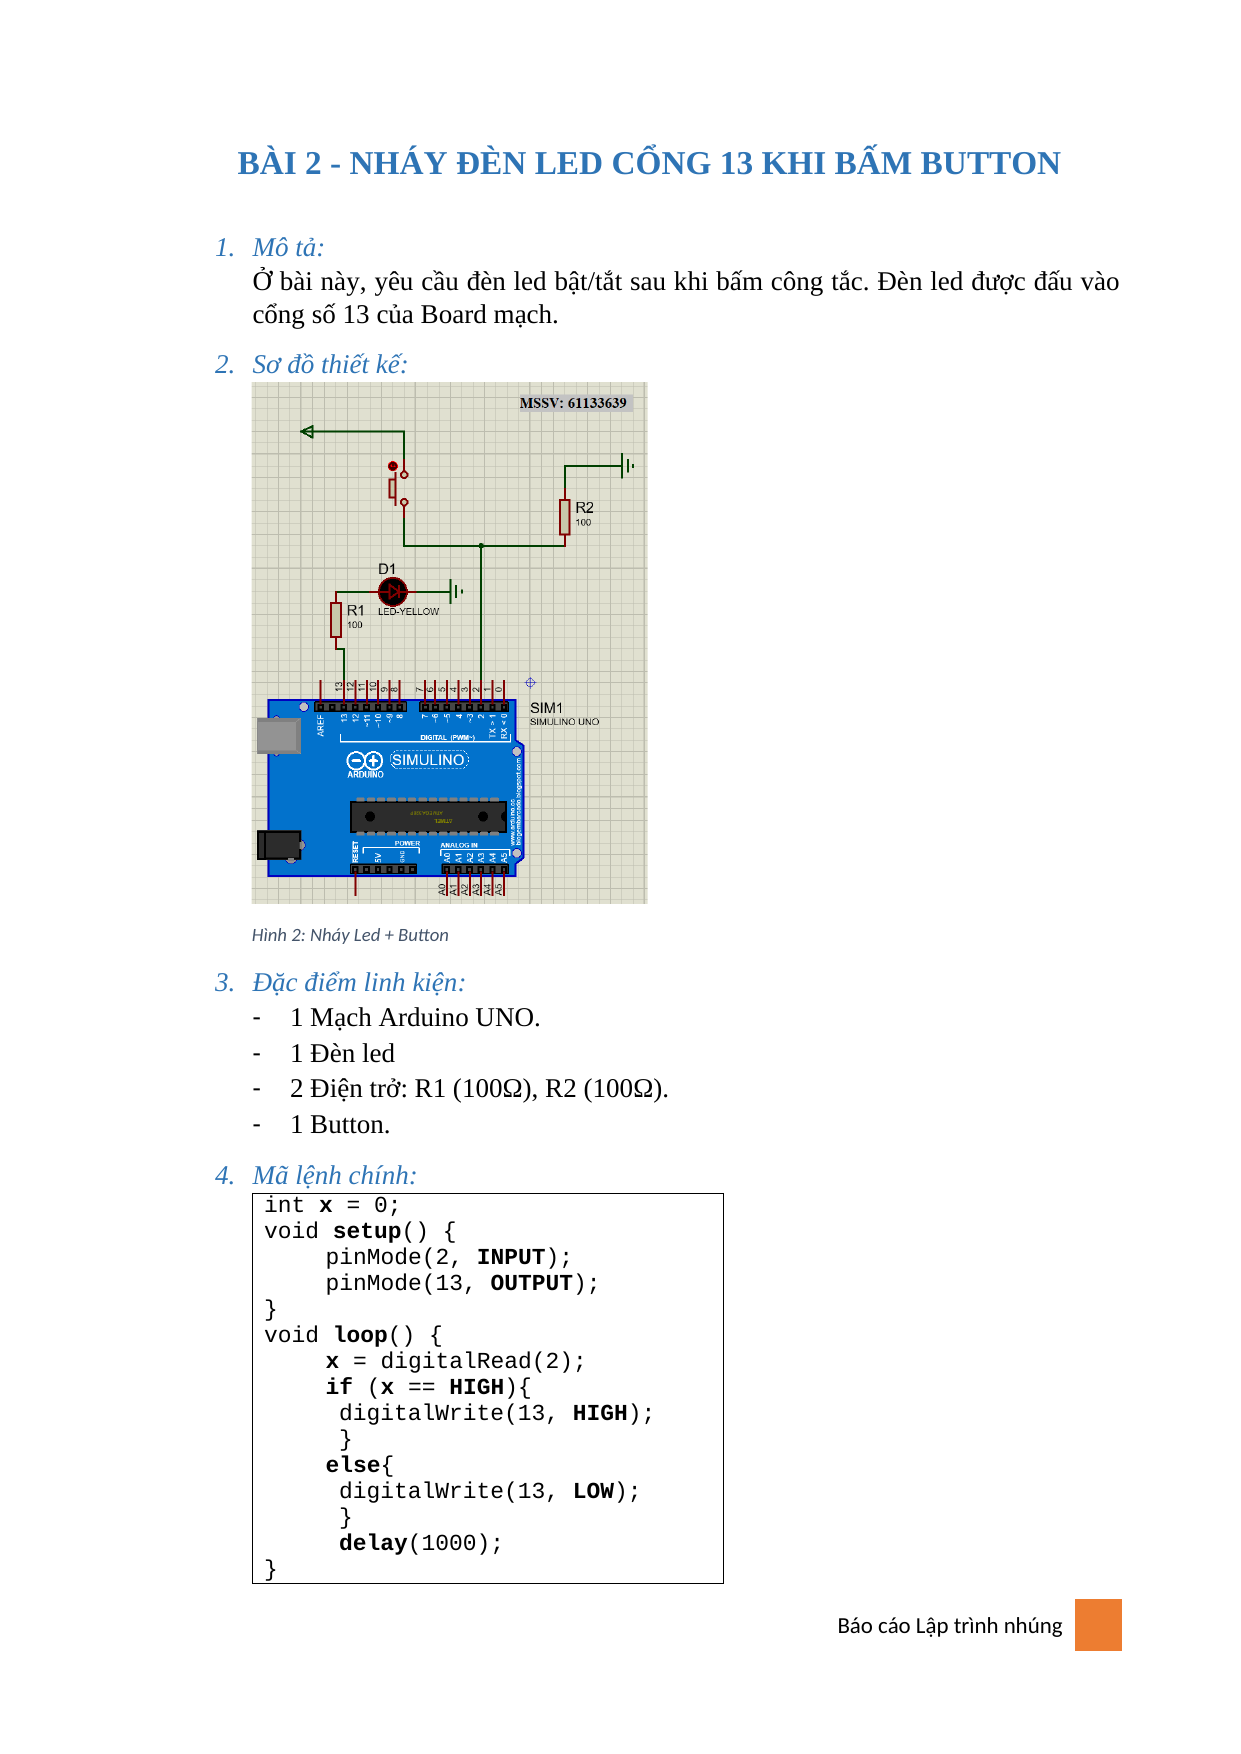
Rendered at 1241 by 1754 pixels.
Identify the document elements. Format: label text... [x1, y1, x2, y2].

subtitle Sơ đồ thiết kế: [215, 349, 1122, 380]
list 1 Đèn led [252, 1036, 1122, 1069]
subtitle Mã lệnh chính: [215, 1159, 1122, 1190]
list 1 Button. [252, 1107, 1122, 1140]
subtitle BÀI 2 - NHÁY ĐÈN LED CỔNG 13 KHI BẤM BUTTON [177, 143, 1122, 181]
subtitle Mô tả: [215, 231, 1122, 262]
picture [251, 382, 648, 904]
list 2 Điện trở: R1 (100Ω), R2 (100Ω). [252, 1071, 1122, 1104]
list Ở bài này, yêu cầu đèn led bật/tắt sau khi bấm công tắc. Đèn led được đấu vào cổng số 13 của Board mạch. [252, 265, 1122, 329]
subtitle Đặc điểm linh kiện: [215, 967, 1122, 998]
list 1 Mạch Arduino UNO. [252, 1000, 1122, 1033]
